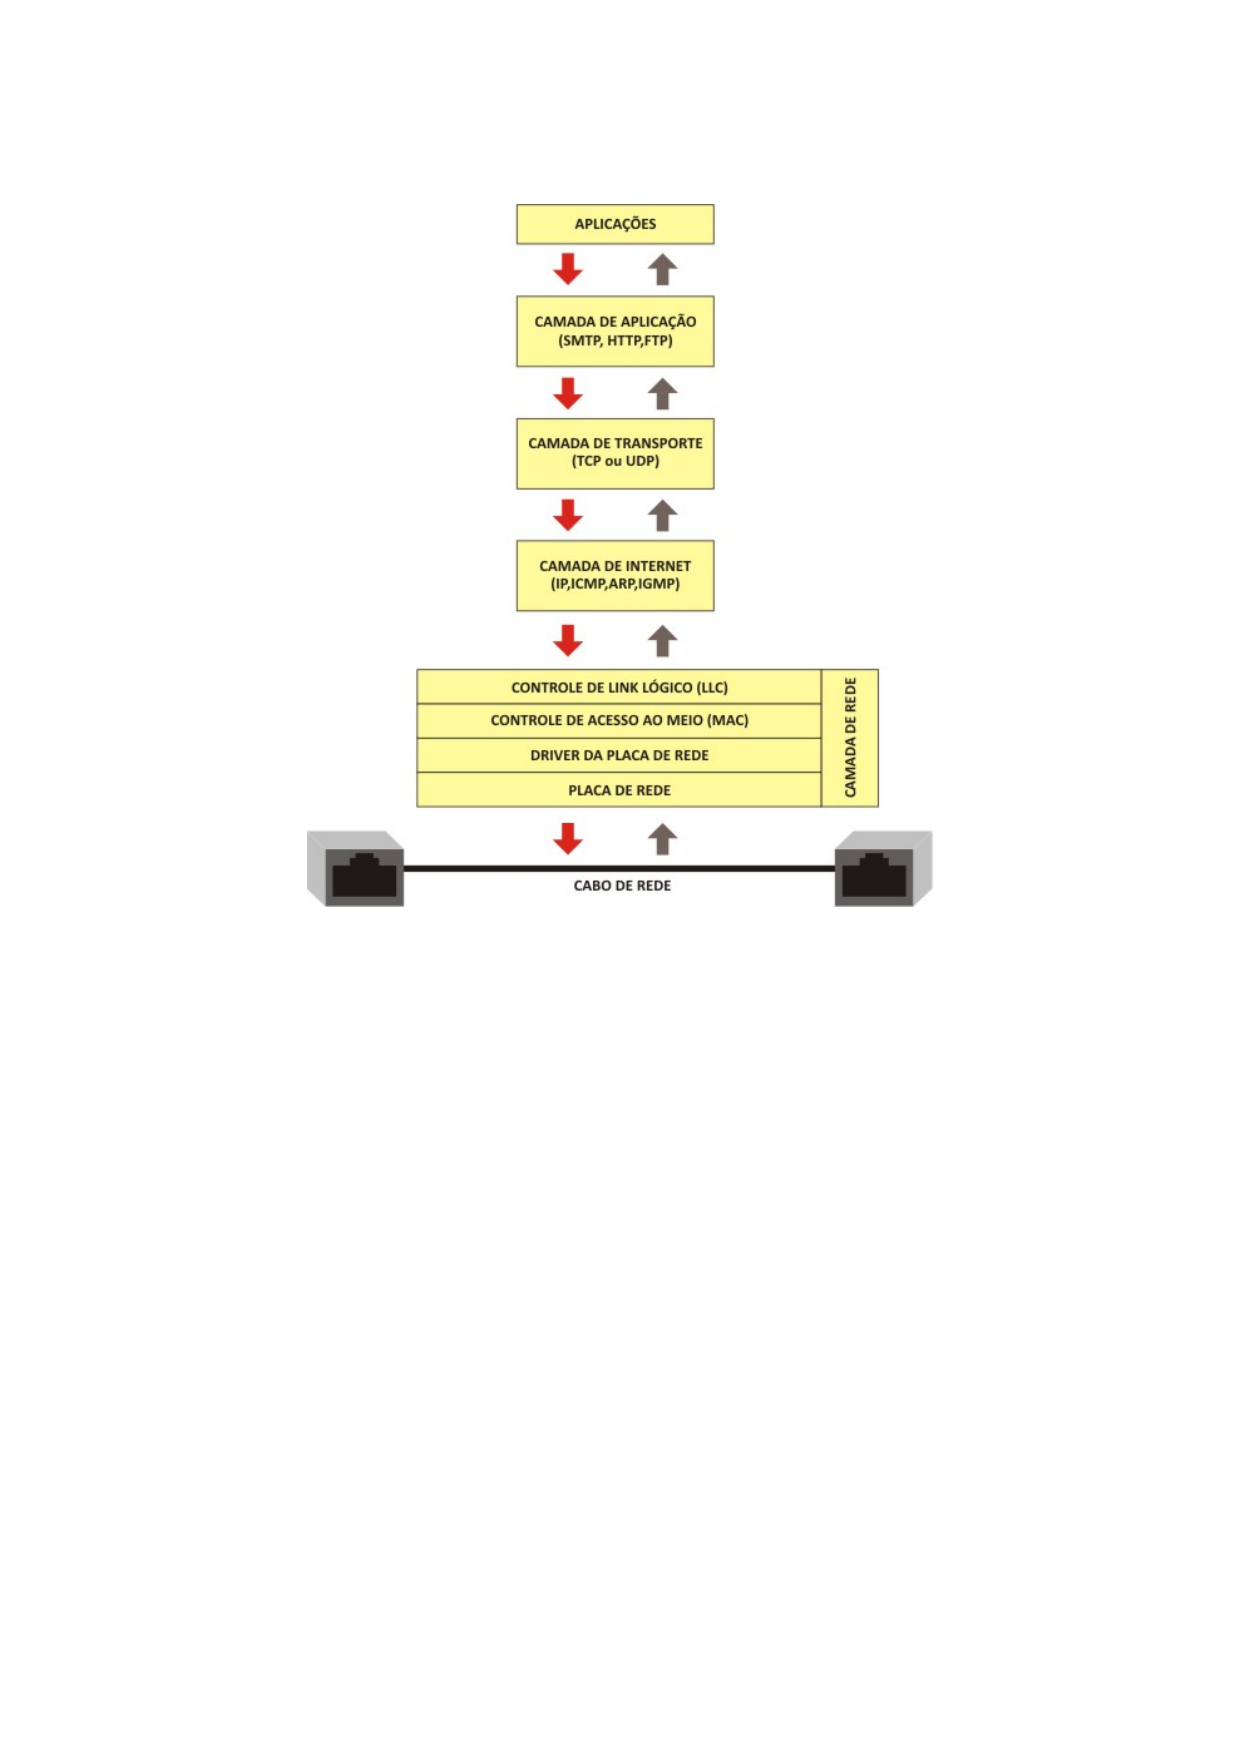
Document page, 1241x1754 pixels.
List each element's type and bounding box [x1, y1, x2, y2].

picture [307, 204, 933, 907]
